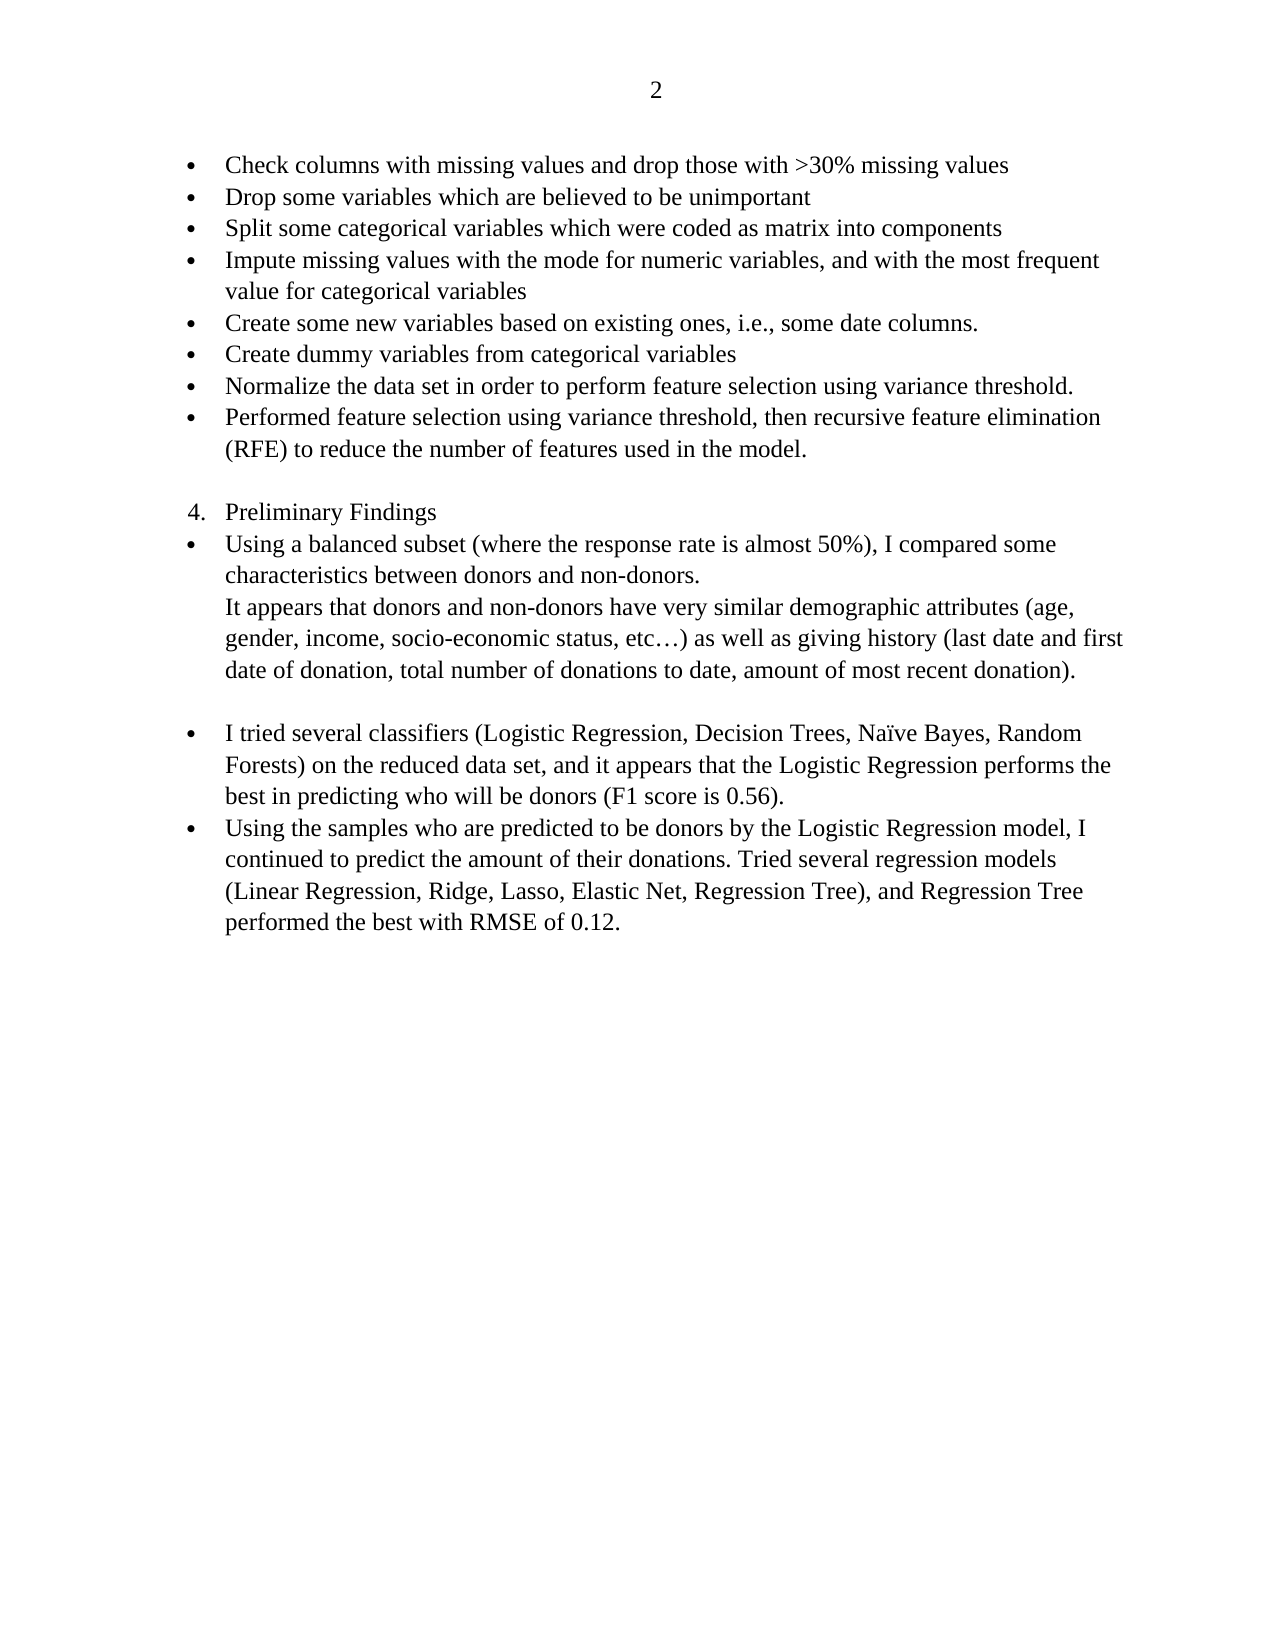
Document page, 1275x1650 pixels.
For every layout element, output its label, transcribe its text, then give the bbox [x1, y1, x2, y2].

list It appears that donors and non-donors have very similar demographic attributes (age, gender, income, socio-economic status, etc…) as well as giving history (last date and first date of donation, total number of donations to date, amount of most recent donation). [225, 592, 1125, 684]
list Using a balanced subset (where the response rate is almost 50%), I compared some characteristics between donors and non-donors. [187, 529, 1125, 589]
list Using the samples who are predicted to be donors by the Logistic Regression model, I continued to predict the amount of their donations. Tried several regression models (Linear Regression, Ridge, Lasso, Elastic Net, Regression Tree), and Regression Tree performed the best with RMSE of 0.12. [187, 813, 1125, 936]
list Performed feature selection using variance threshold, then recursive feature elimination (RFE) to reduce the number of features used in the model. [187, 402, 1125, 463]
list Create dummy variables from categorical variables [187, 339, 1125, 368]
list Split some categorical variables which were coded as matrix into components [187, 213, 1125, 242]
list Drop some variables which are believed to be unimportant [187, 182, 1125, 210]
list Create some new variables based on existing ones, i.e., some date columns. [187, 308, 1125, 337]
list Normalize the data set in order to perform feature selection using variance threshold. [187, 371, 1125, 400]
list Preliminary Findings [187, 497, 1125, 526]
list I tried several classifiers (Logistic Regression, Decision Trees, Naïve Bayes, Random Forests) on the reduced data set, and it appears that the Logistic Regression performs the best in predicting who will be donors (F1 score is 0.56). [187, 718, 1125, 810]
list Impute missing values with the mode for numeric variables, and with the most frequent value for categorical variables [187, 245, 1125, 305]
list Check columns with missing values and drop those with >30% missing values [187, 150, 1125, 179]
